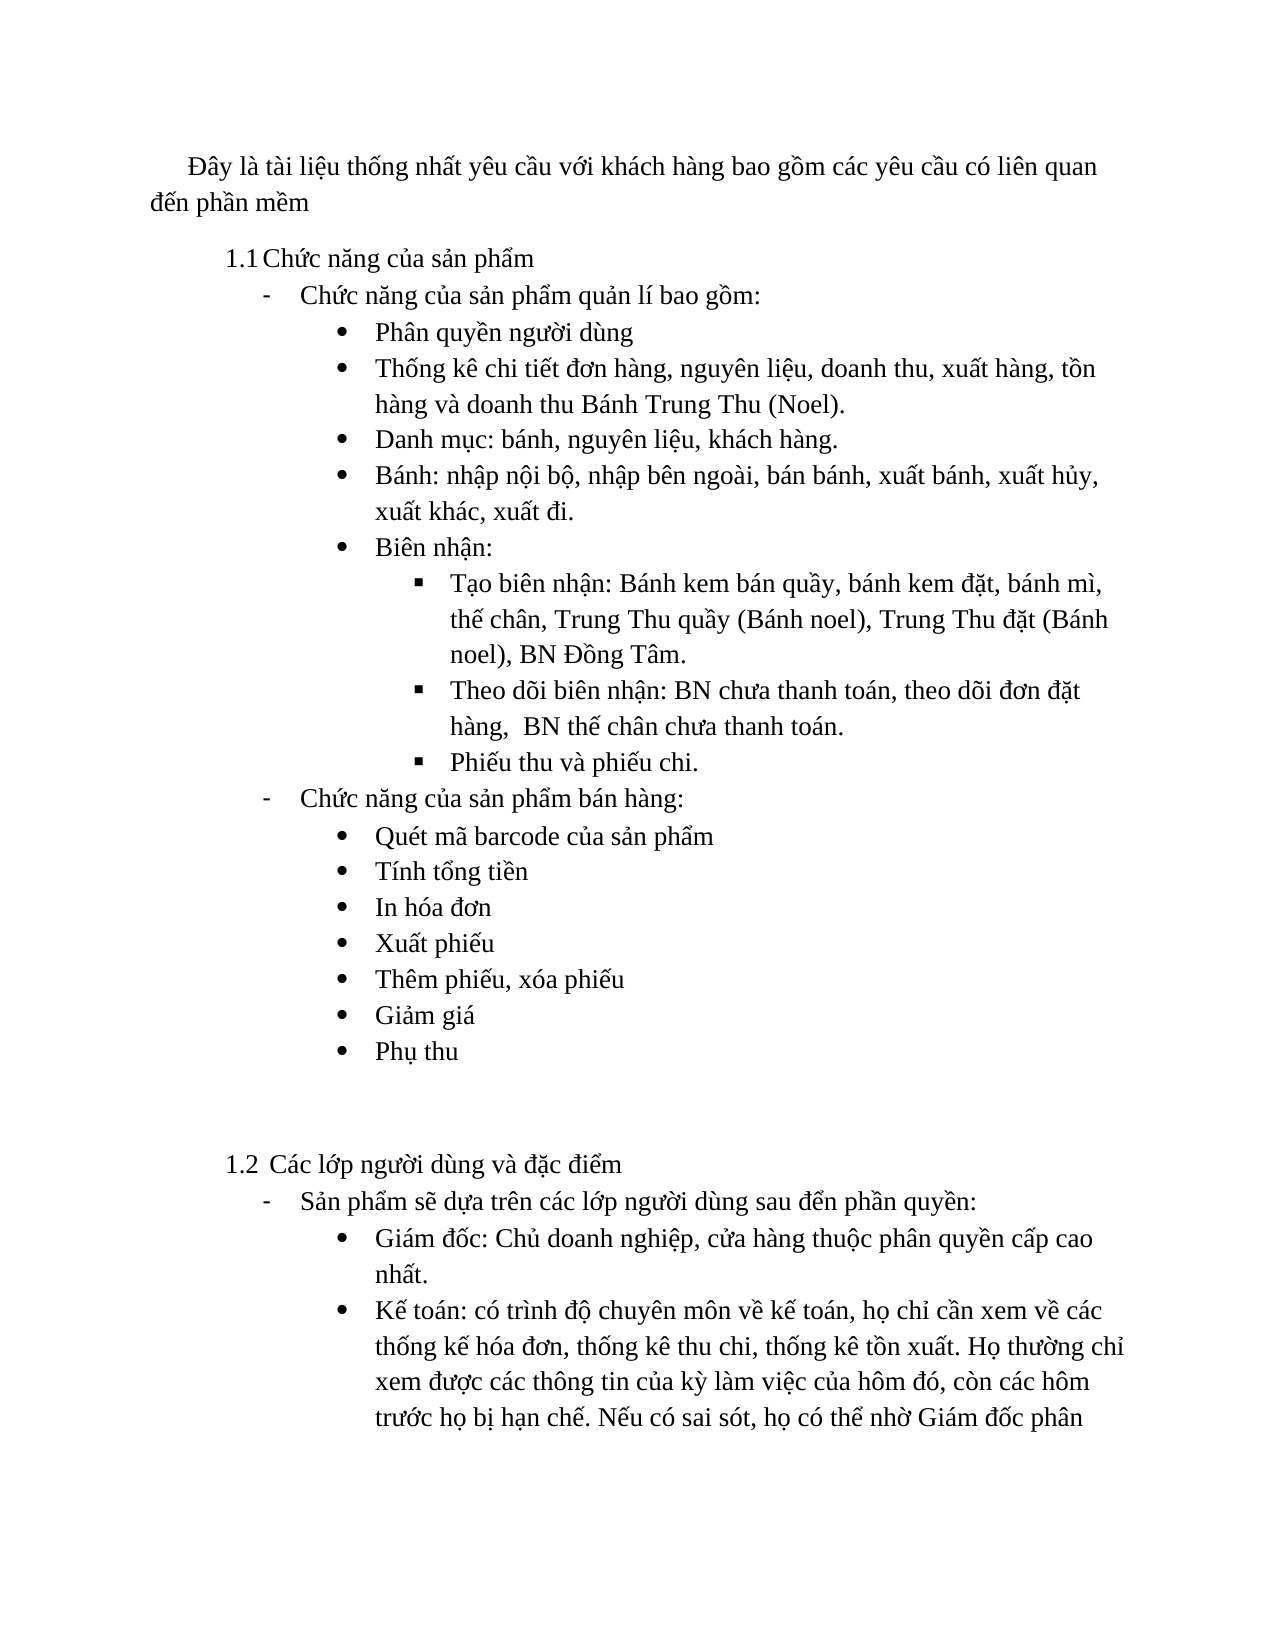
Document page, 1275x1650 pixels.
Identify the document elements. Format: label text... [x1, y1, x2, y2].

list Giảm giá [337, 999, 1125, 1031]
list Thống kê chi tiết đơn hàng, nguyên liệu, doanh thu, xuất hàng, tồn hàng và doanh thu Bánh Trung Thu (Noel). [337, 352, 1125, 419]
list Phiếu thu và phiếu chi. [412, 746, 1125, 777]
list Tạo biên nhận: Bánh kem bán quầy, bánh kem đặt, bánh mì, thế chân, Trung Thu quầy (Bánh noel), Trung Thu đặt (Bánh noel), BN Đồng Tâm. [412, 567, 1125, 669]
list Tính tổng tiền [337, 856, 1125, 887]
text Đây là tài liệu thống nhất yêu cầu với khách hàng bao gồm các yêu cầu có liên quan đến phần mềm [150, 150, 1125, 217]
list Xuất phiếu [337, 927, 1125, 959]
list Thêm phiếu, xóa phiếu [337, 963, 1125, 994]
list In hóa đơn [337, 891, 1125, 923]
list Chức năng của sản phẩm [225, 242, 1125, 273]
list Quét mã barcode của sản phẩm [337, 819, 1125, 851]
list Các lớp người dùng và đặc điểm [225, 1148, 1125, 1180]
list Phụ thu [337, 1035, 1125, 1066]
list Sản phẩm sẽ dựa trên các lớp người dùng sau đển phần quyền: [262, 1184, 1125, 1217]
list Danh mục: bánh, nguyên liệu, khách hàng. [337, 423, 1125, 455]
list Bánh: nhập nội bộ, nhập bên ngoài, bán bánh, xuất bánh, xuất hủy, xuất khác, xuất đi. [337, 459, 1125, 526]
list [337, 1294, 1125, 1432]
list Chức năng của sản phẩm quản lí bao gồm: [262, 278, 1125, 311]
list Biên nhận: [337, 531, 1125, 562]
list Phân quyền người dùng [337, 316, 1125, 347]
list Chức năng của sản phẩm bán hàng: [262, 782, 1125, 815]
list Giám đốc: Chủ doanh nghiệp, cửa hàng thuộc phân quyền cấp cao nhất. [337, 1222, 1125, 1289]
list Theo dõi biên nhận: BN chưa thanh toán, theo dõi đơn đặt hàng, BN thế chân chưa thanh toán. [412, 674, 1125, 741]
